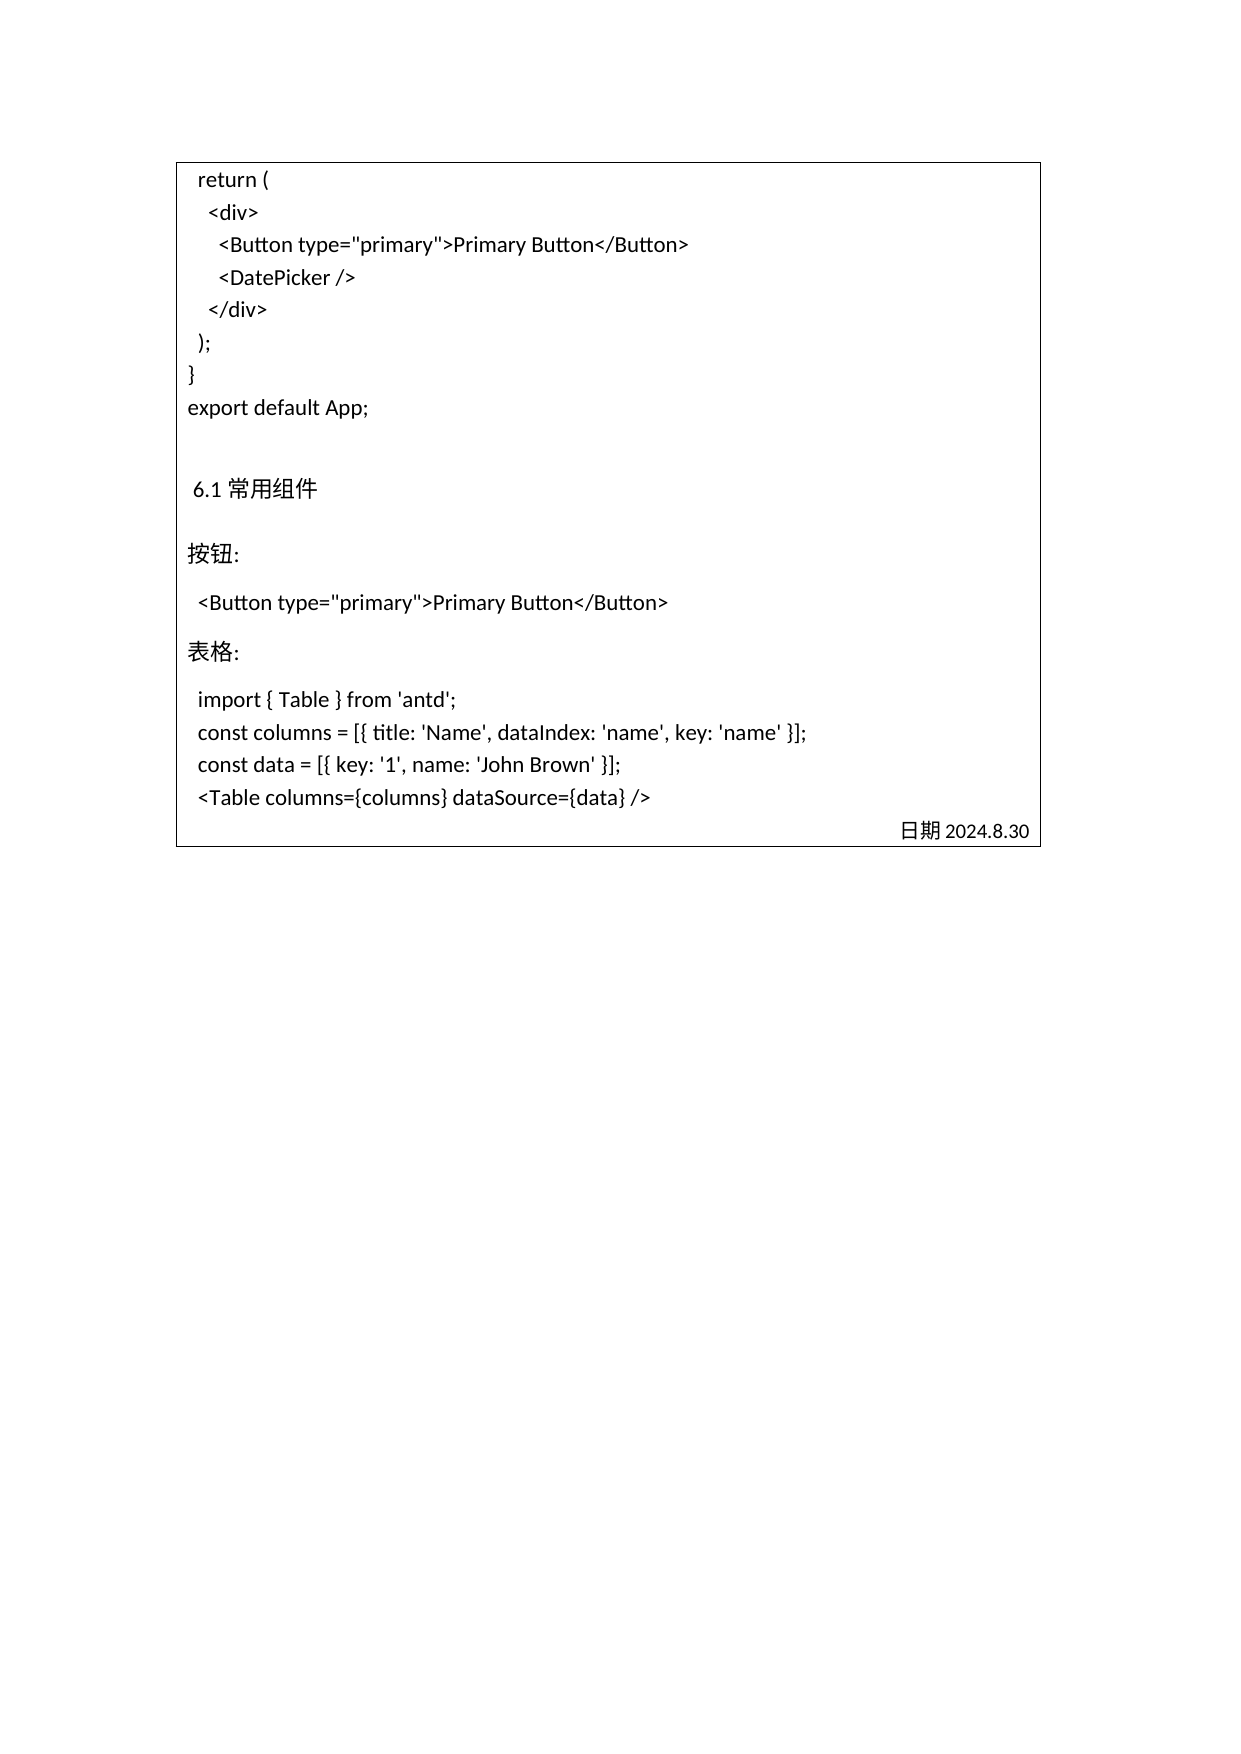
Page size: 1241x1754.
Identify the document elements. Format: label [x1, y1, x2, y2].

table_header [177, 163, 1040, 846]
